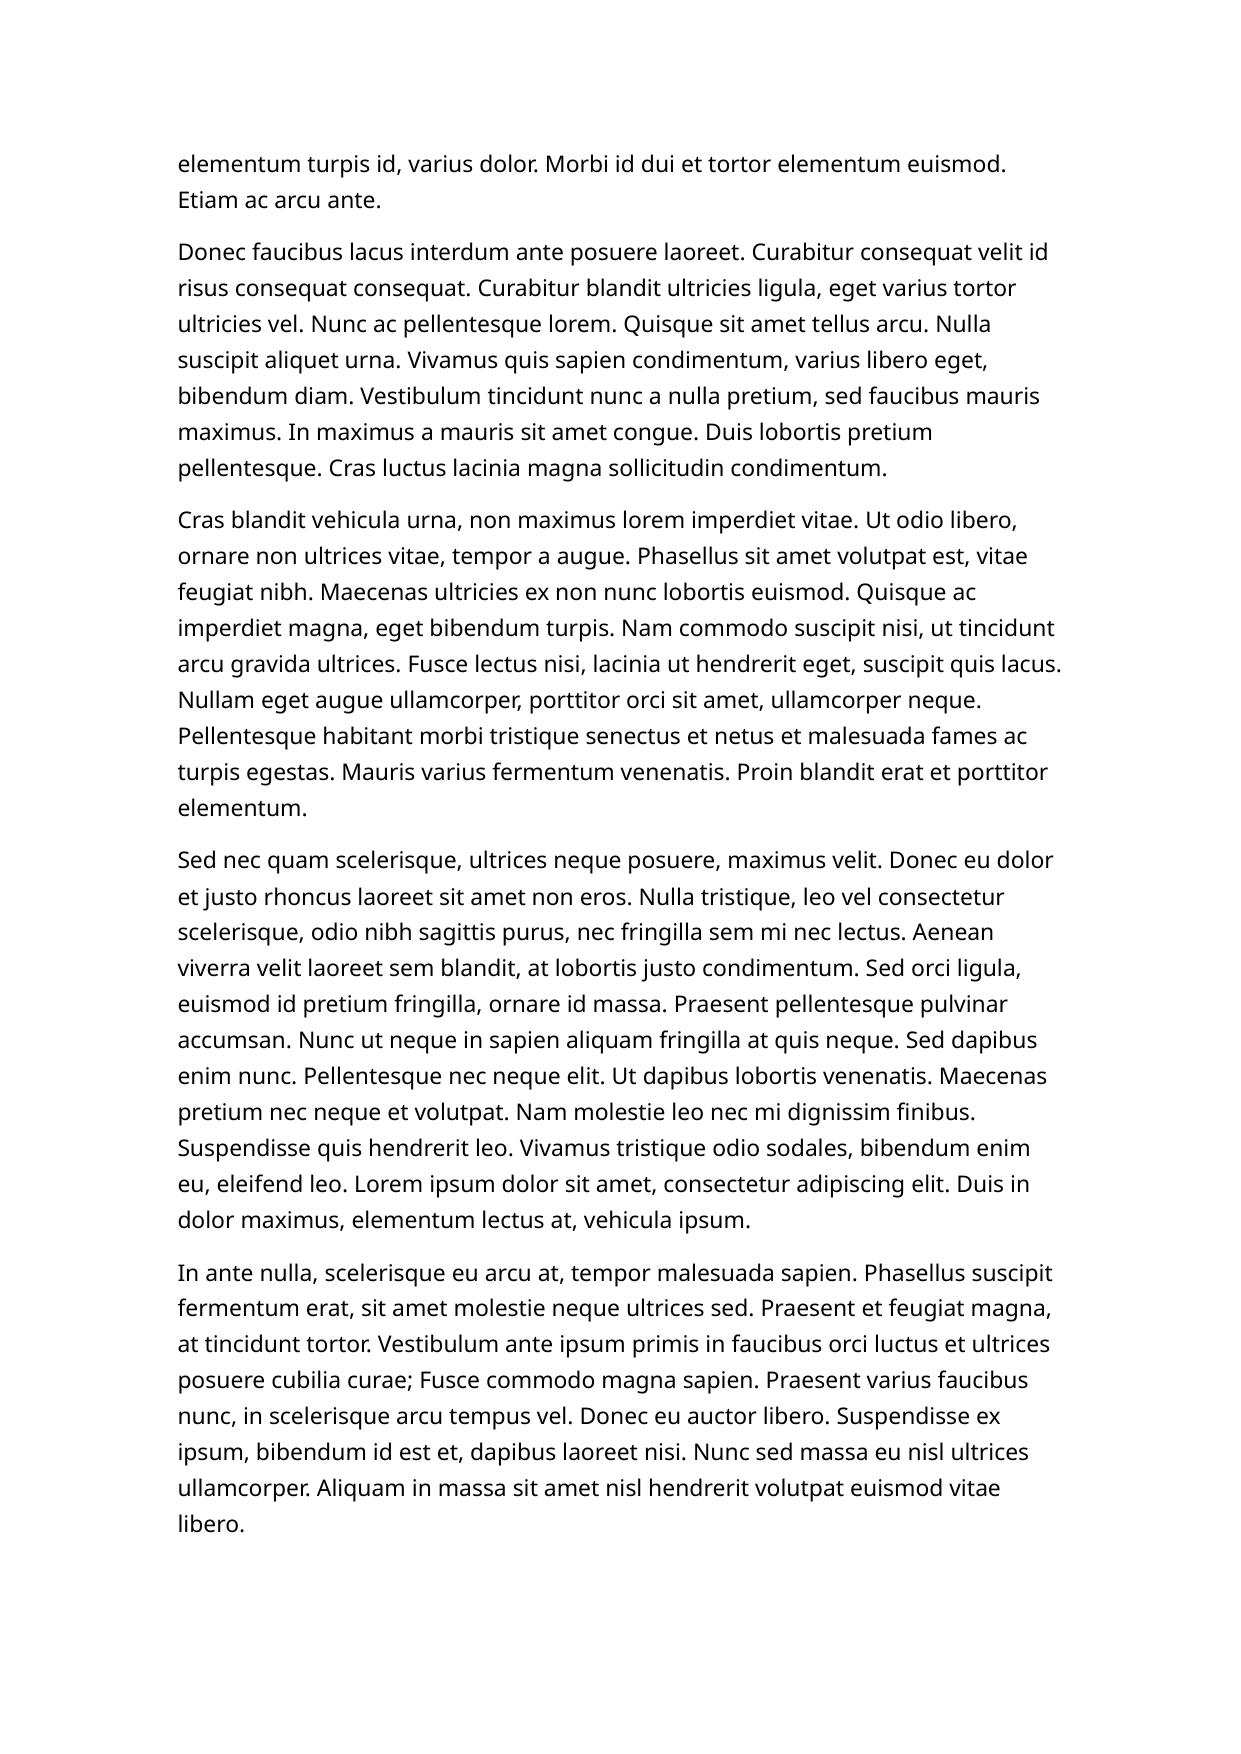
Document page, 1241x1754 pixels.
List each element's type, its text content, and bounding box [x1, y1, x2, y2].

text Sed nec quam scelerisque, ultrices neque posuere, maximus velit. Donec eu dolor et justo rhoncus laoreet sit amet non eros. Nulla tristique, leo vel consectetur scelerisque, odio nibh sagittis purus, nec fringilla sem mi nec lectus. Aenean viverra velit laoreet sem blandit, at lobortis justo condimentum. Sed orci ligula, euismod id pretium fringilla, ornare id massa. Praesent pellentesque pulvinar accumsan. Nunc ut neque in sapien aliquam fringilla at quis neque. Sed dapibus enim nunc. Pellentesque nec neque elit. Ut dapibus lobortis venenatis. Maecenas pretium nec neque et volutpat. Nam molestie leo nec mi dignissim finibus. Suspendisse quis hendrerit leo. Vivamus tristique odio sodales, bibendum enim eu, eleifend leo. Lorem ipsum dolor sit amet, consectetur adipiscing elit. Duis in dolor maximus, elementum lectus at, vehicula ipsum. [177, 844, 1063, 1235]
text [177, 148, 1063, 215]
text Cras blandit vehicula urna, non maximus lorem imperdiet vitae. Ut odio libero, ornare non ultrices vitae, tempor a augue. Phasellus sit amet volutpat est, vitae feugiat nibh. Maecenas ultricies ex non nunc lobortis euismod. Quisque ac imperdiet magna, eget bibendum turpis. Nam commodo suscipit nisi, ut tincidunt arcu gravida ultrices. Fusce lectus nisi, lacinia ut hendrerit eget, suscipit quis lacus. Nullam eget augue ullamcorper, porttitor orci sit amet, ullamcorper neque. Pellentesque habitant morbi tristique senectus et netus et malesuada fames ac turpis egestas. Mauris varius fermentum venenatis. Proin blandit erat et porttitor elementum. [177, 504, 1063, 823]
text In ante nulla, scelerisque eu arcu at, tempor malesuada sapien. Phasellus suscipit fermentum erat, sit amet molestie neque ultrices sed. Praesent et feugiat magna, at tincidunt tortor. Vestibulum ante ipsum primis in faucibus orci luctus et ultrices posuere cubilia curae; Fusce commodo magna sapien. Praesent varius faucibus nunc, in scelerisque arcu tempus vel. Donec eu auctor libero. Suspendisse ex ipsum, bibendum id est et, dapibus laoreet nisi. Nunc sed massa eu nisl ultrices ullamcorper. Aliquam in massa sit amet nisl hendrerit volutpat euismod vitae libero. [177, 1256, 1063, 1539]
text Donec faucibus lacus interdum ante posuere laoreet. Curabitur consequat velit id risus consequat consequat. Curabitur blandit ultricies ligula, eget varius tortor ultricies vel. Nunc ac pellentesque lorem. Quisque sit amet tellus arcu. Nulla suscipit aliquet urna. Vivamus quis sapien condimentum, varius libero eget, bibendum diam. Vestibulum tincidunt nunc a nulla pretium, sed faucibus mauris maximus. In maximus a mauris sit amet congue. Duis lobortis pretium pellentesque. Cras luctus lacinia magna sollicitudin condimentum. [177, 236, 1063, 483]
